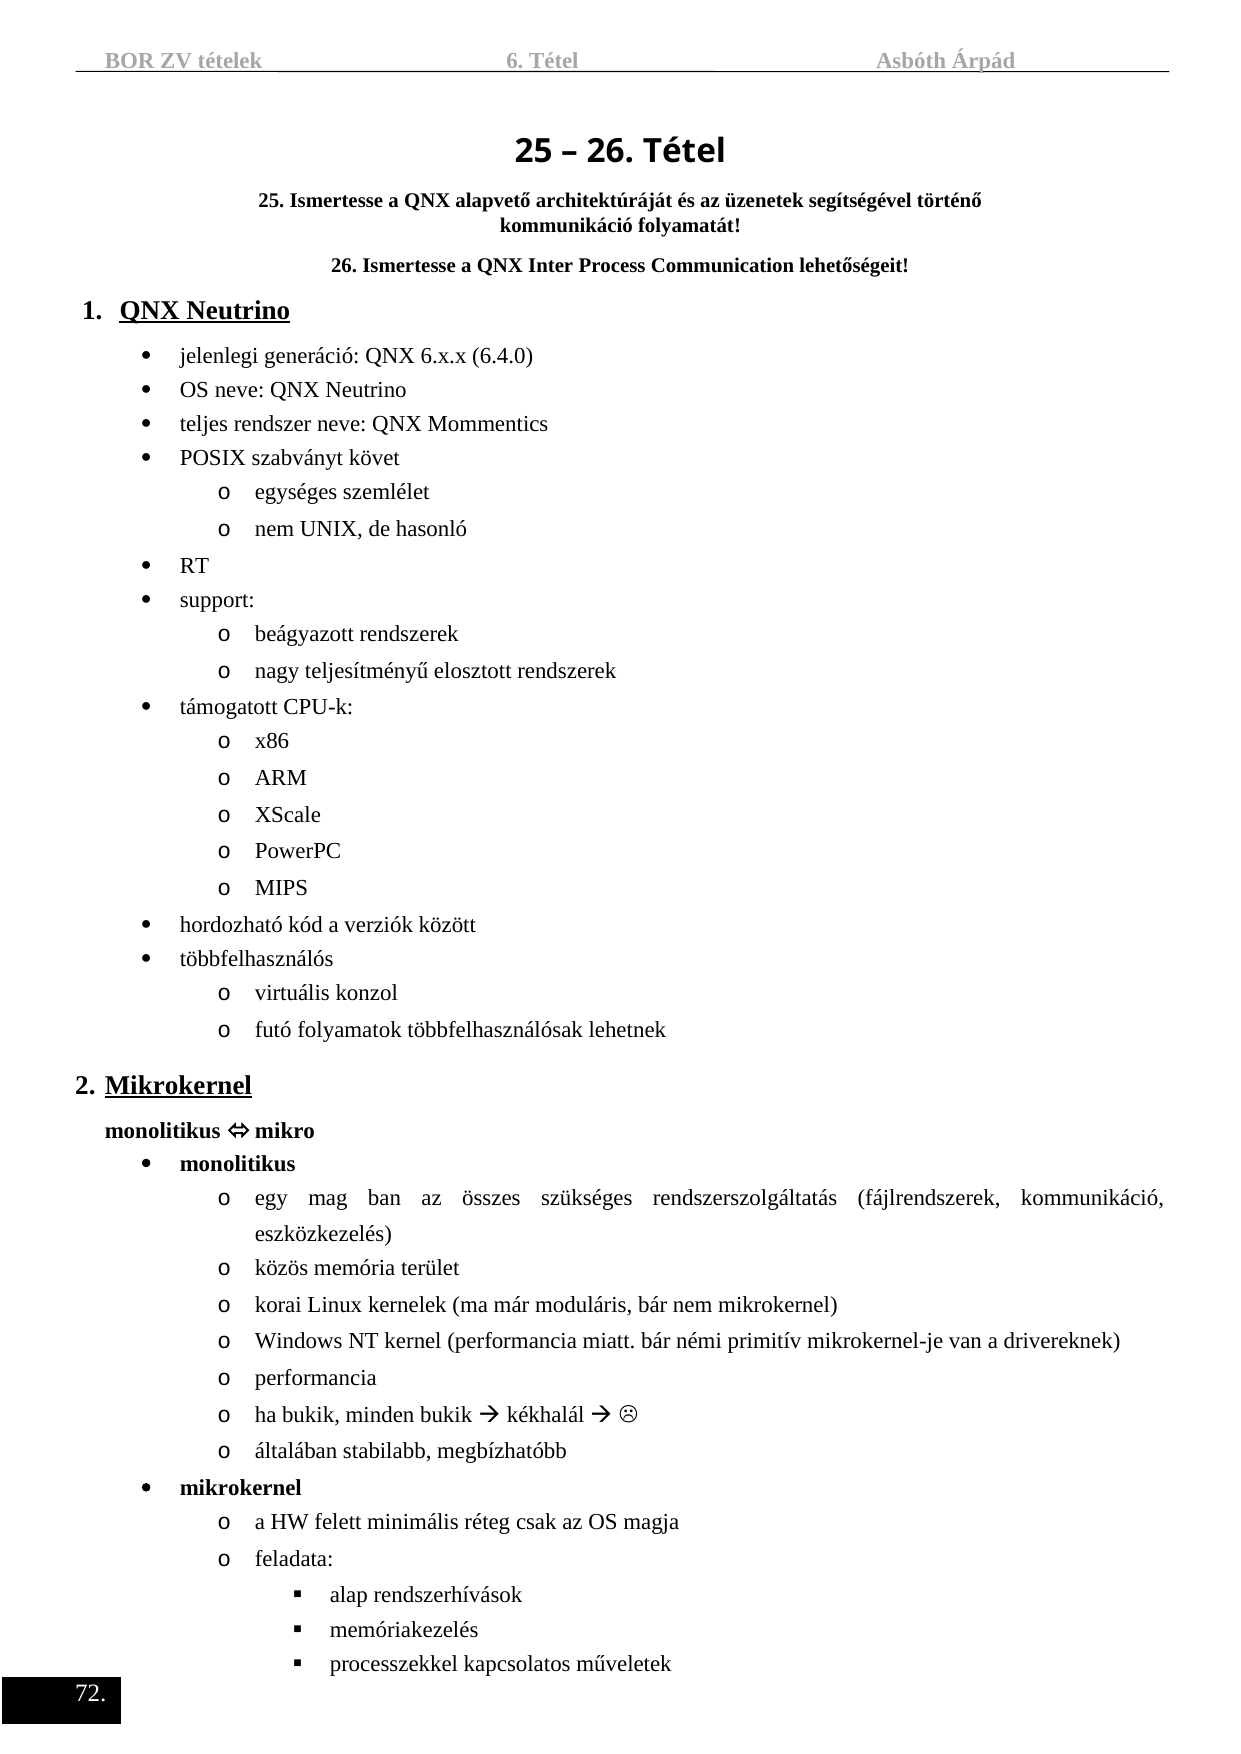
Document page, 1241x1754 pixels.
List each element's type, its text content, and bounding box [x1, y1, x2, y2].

list alap rendszerhívások [292, 1582, 1165, 1608]
list virtuális konzol [217, 979, 1165, 1007]
list futó folyamatok többfelhasználósak lehetnek [217, 1016, 1165, 1044]
subtitle 25 – 26. Tétel [75, 126, 1165, 172]
list közös memória terület [217, 1254, 1165, 1282]
text monolitikus mikro [104, 1117, 1165, 1143]
list ARM [217, 764, 1165, 792]
list POSIX szabványt követ [142, 444, 1165, 471]
list egységes szemlélet [217, 478, 1165, 507]
list hordozható kód a verziók között [142, 911, 1165, 937]
list performancia [217, 1364, 1165, 1392]
list támogatott CPU-k: [142, 693, 1165, 720]
text 25. Ismertesse a QNX alapvető architektúráját és az üzenetek segítségével történő kommunikáció folyamatát! [193, 188, 1047, 237]
list monolitikus [142, 1150, 1165, 1176]
list processzekkel kapcsolatos műveletek [292, 1650, 1165, 1676]
subtitle Mikrokernel [75, 1069, 1165, 1100]
list teljes rendszer neve: QNX Mommentics [142, 410, 1165, 436]
list memóriakezelés [292, 1616, 1165, 1642]
list egy mag ban az összes szükséges rendszerszolgáltatás (fájlrendszerek, kommunikáció, eszközkezelés) [217, 1184, 1165, 1246]
list support: [142, 586, 1165, 612]
list többfelhasználós [142, 945, 1165, 971]
list PowerPC [217, 838, 1165, 866]
list ha bukik, minden bukik kékhalál [217, 1401, 1165, 1429]
list nem UNIX, de hasonló [217, 515, 1165, 543]
list korai Linux kernelek (ma már moduláris, bár nem mikrokernel) [217, 1291, 1165, 1319]
list RT [142, 552, 1165, 578]
list mikrokernel [142, 1474, 1165, 1500]
list OS neve: QNX Neutrino [142, 376, 1165, 402]
list x86 [217, 728, 1165, 756]
list feladata: [217, 1545, 1165, 1573]
list jelenlegi generáció: QNX 6.x.x (6.4.0) [142, 342, 1165, 368]
list nagy teljesítményű elosztott rendszerek [217, 657, 1165, 685]
text 26. Ismertesse a QNX Inter Process Communication lehetőségeit! [193, 253, 1047, 277]
list a HW felett minimális réteg csak az OS magja [217, 1508, 1165, 1536]
list Windows NT kernel (performancia miatt. bár némi primitív mikrokernel-je van a drivereknek) [217, 1327, 1165, 1356]
list beágyazott rendszerek [217, 620, 1165, 648]
subtitle QNX Neutrino [82, 294, 1165, 325]
list MIPS [217, 874, 1165, 902]
list általában stabilabb, megbízhatóbb [217, 1437, 1165, 1466]
list XScale [217, 801, 1165, 829]
